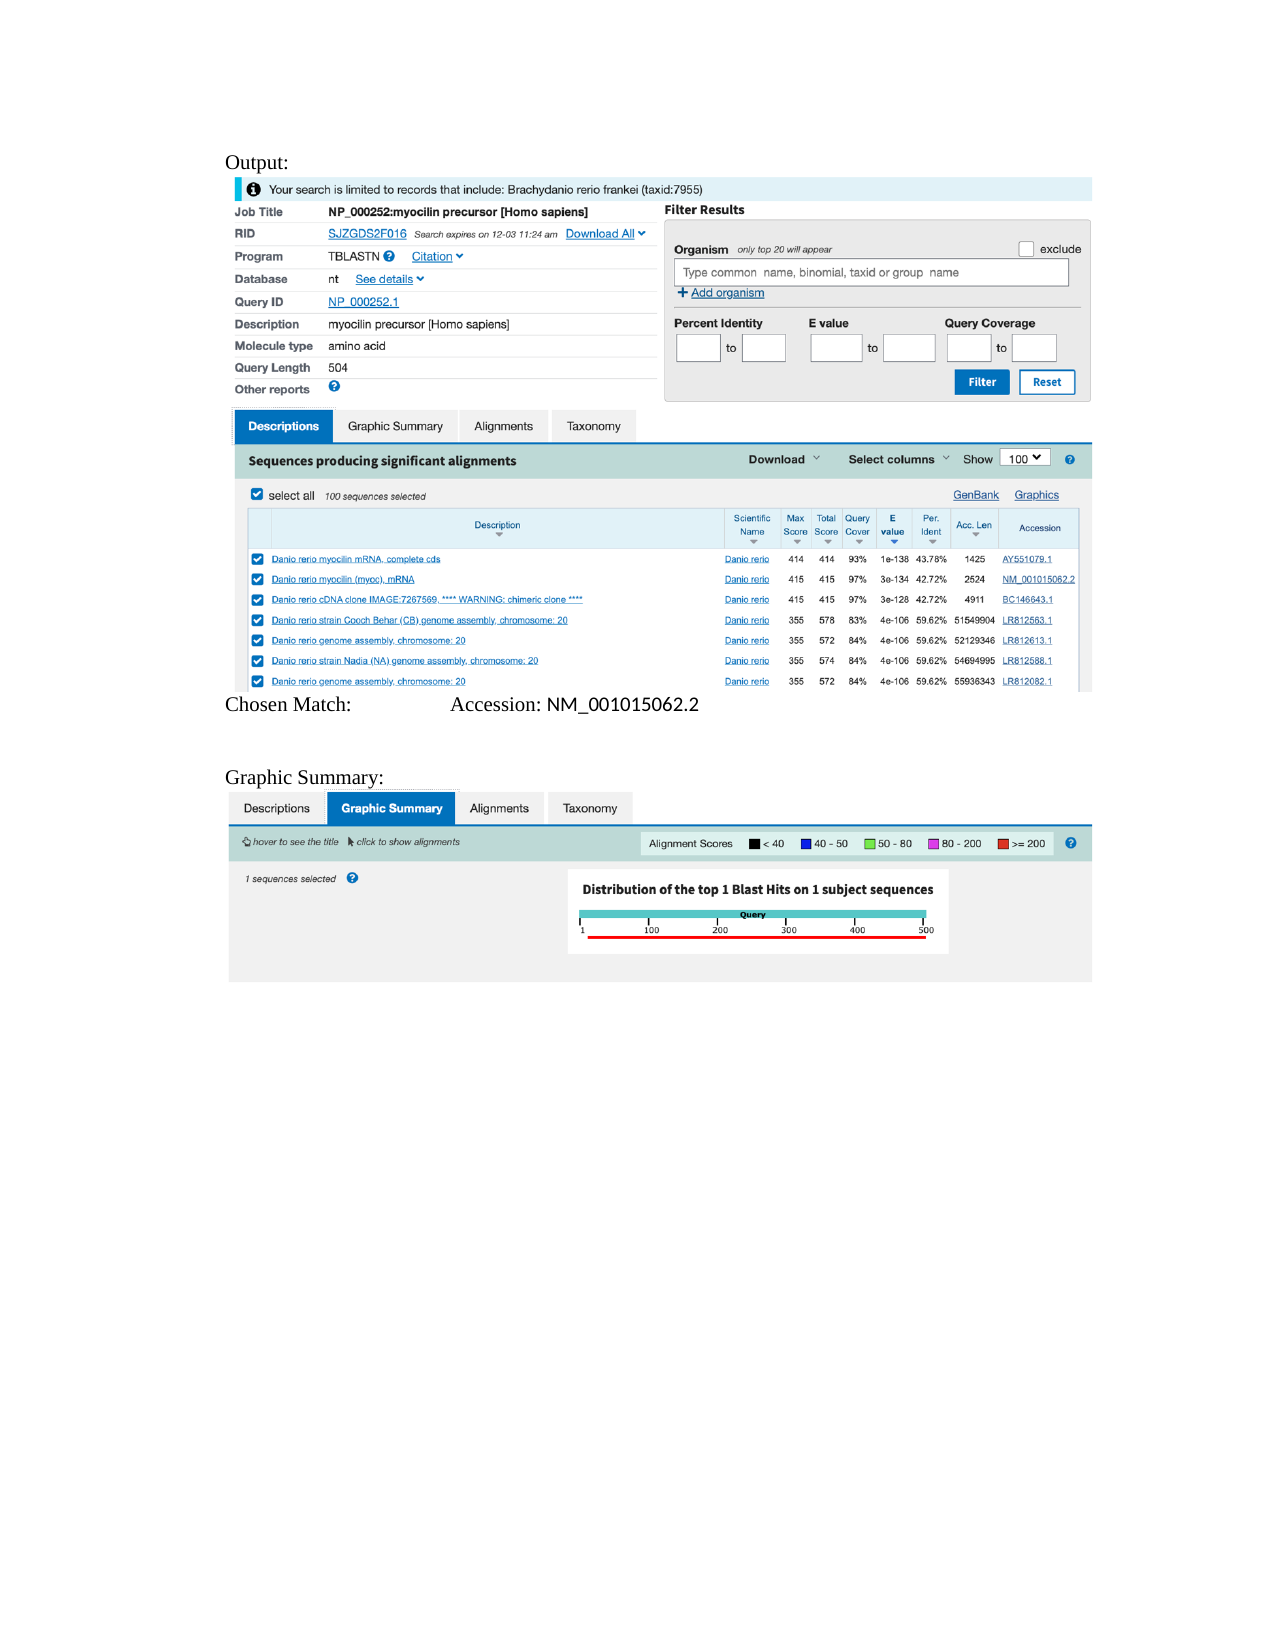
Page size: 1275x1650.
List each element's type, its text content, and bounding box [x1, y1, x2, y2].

text Graphic Summary: [150, 765, 1125, 789]
text Output: [225, 150, 1125, 174]
text Chosen Match: Accession: NM_001015062.2 [150, 692, 1125, 717]
picture [225, 174, 1095, 692]
picture [225, 789, 1095, 985]
